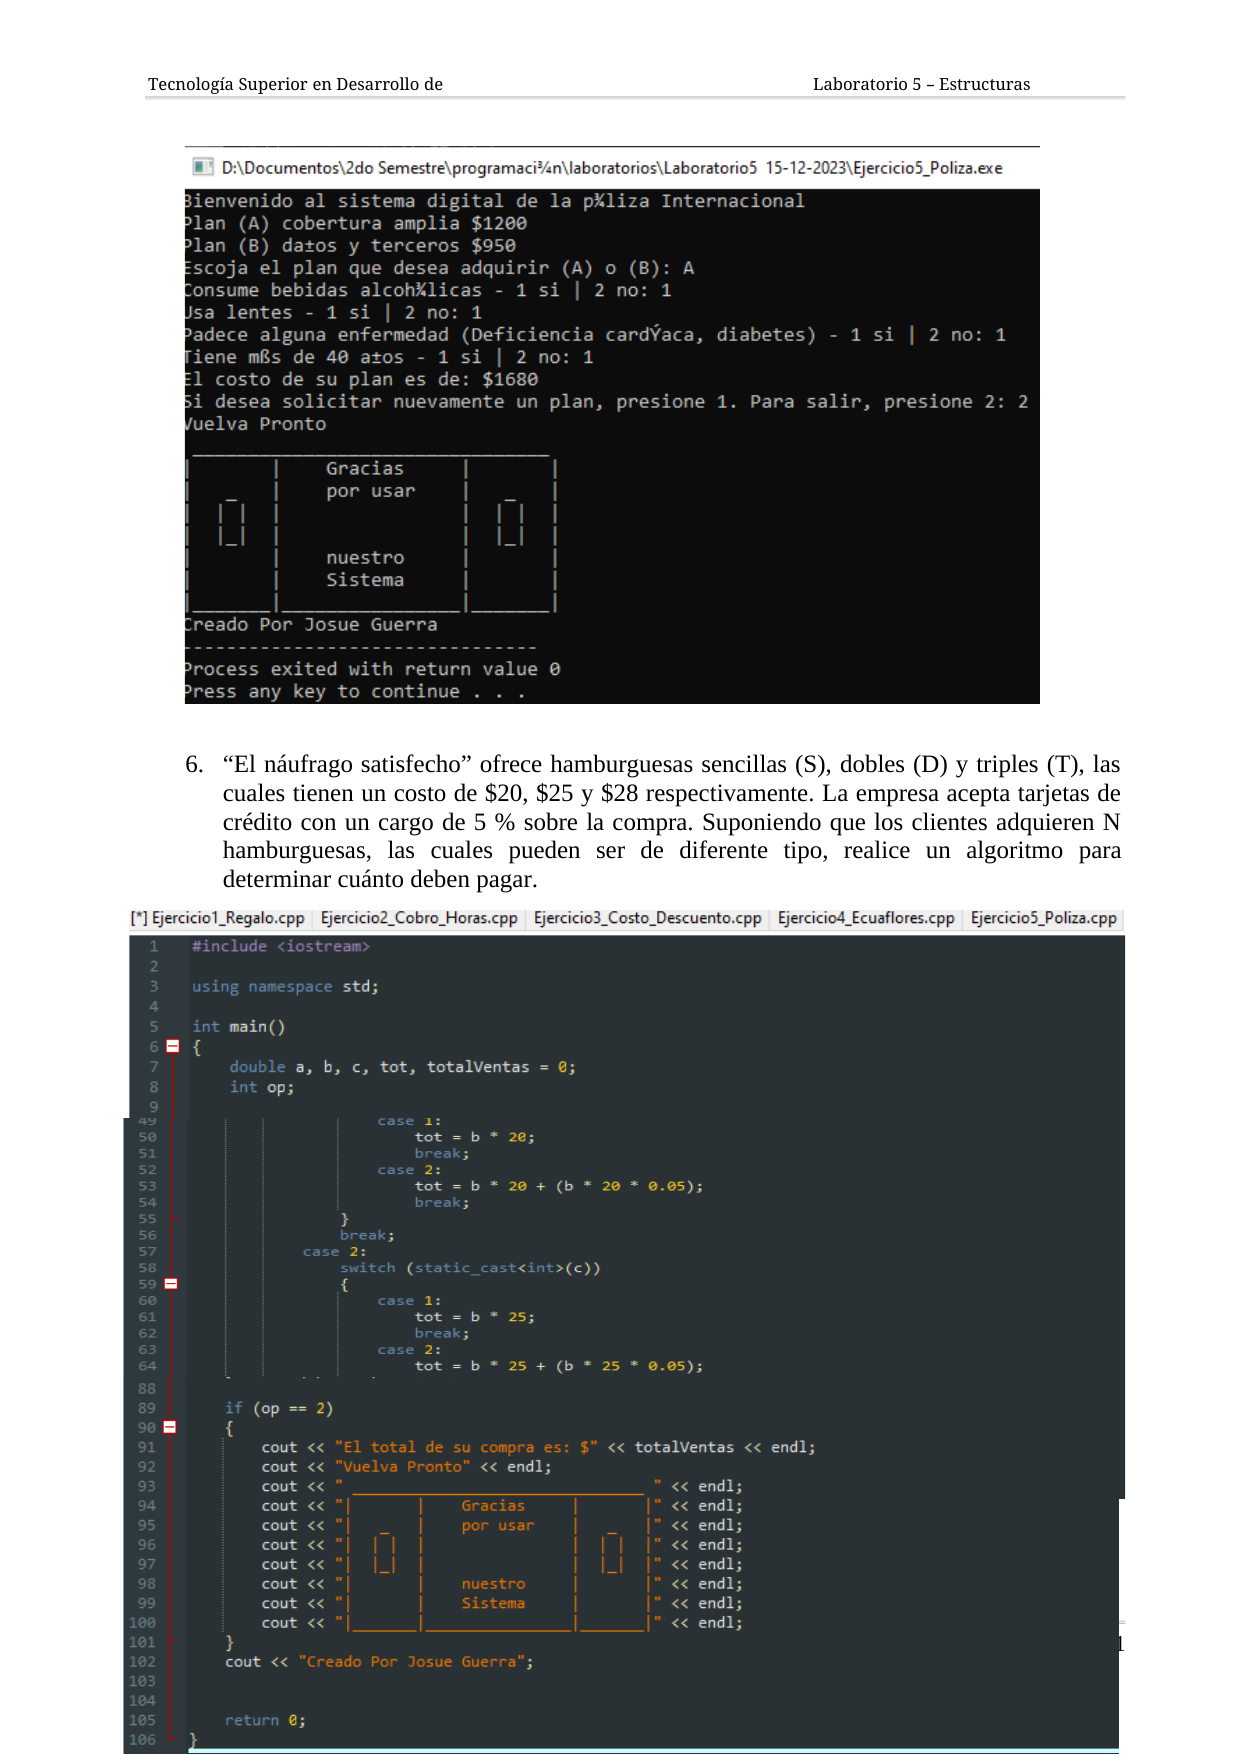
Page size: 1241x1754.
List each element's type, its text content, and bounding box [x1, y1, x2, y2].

picture [241, 1377, 1237, 1752]
picture [183, 462, 1039, 1018]
text EJECUCIÓN DEL PROGRAMA: [135, 404, 1123, 433]
text Psdt: Se usa la biblioteca string para poder manipular cadenas manejar secuencias de caracteres de varios bytes o de longitud variable (como UTF-8), todos los miembros de esta clase (como la longitud o el tamaño), así como sus iteradores, seguirán operando en términos de bytes (no caracteres codificados reales). [135, 117, 1123, 232]
list “El náufrago satisfecho” ofrece hamburguesas sencillas (S), dobles (D) y triples (T), las cuales tienen un costo de $20, $25 y $28 respectivamente. La empresa acepta tarjetas de crédito con un cargo de 5 % sobre la compra. Suponiendo que los clientes adquieren N hamburguesas, las cuales pueden ser de diferente tipo, realice un algoritmo para determinar cuánto deben pagar. [185, 1066, 1122, 1238]
